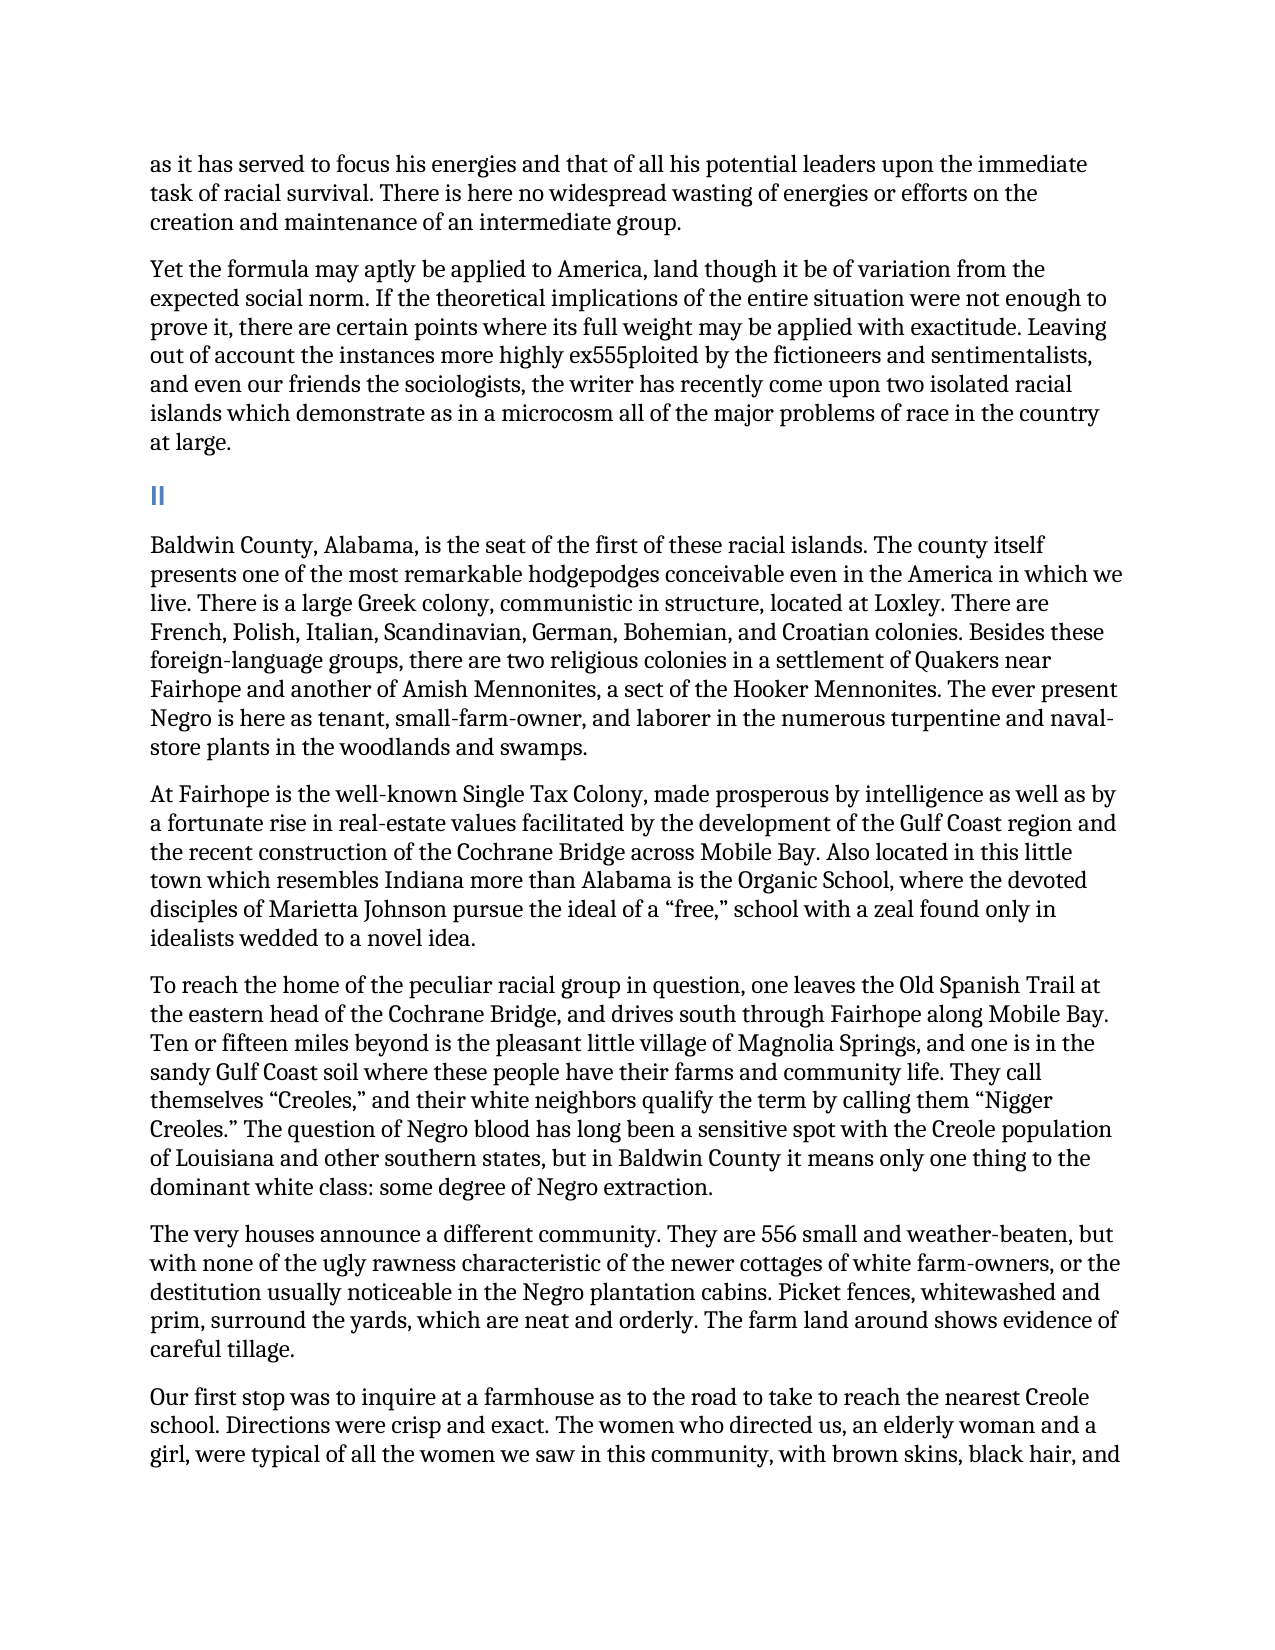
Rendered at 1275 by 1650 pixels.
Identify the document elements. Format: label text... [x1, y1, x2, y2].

text At Fairhope is the well-known Single Tax Colony, made prosperous by intelligence as well as by a fortunate rise in real-estate values facilitated by the development of the Gulf Coast region and the recent construction of the Cochrane Bridge across Mobile Bay. Also located in this little town which resembles Indiana more than Alabama is the Organic School, where the devoted disciples of Marietta Johnson pursue the ideal of a “free‚” school with a zeal found only in idealists wedded to a novel idea. [150, 780, 1125, 953]
text Yet the formula may aptly be applied to America, land though it be of variation from the expected social norm. If the theoretical implications of the entire situation were not enough to prove it, there are certain points where its full weight may be applied with exactitude. Leaving out of account the instances more highly ex555ploited by the fictioneers and sentimentalists, and even our friends the sociologists, the writer has recently come upon two isolated racial islands which demonstrate as in a microcosm all of the major problems of race in the country at large. [150, 255, 1125, 456]
subtitle II [150, 477, 1125, 513]
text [150, 150, 1125, 236]
text To reach the home of the peculiar racial group in question, one leaves the Old Spanish Trail at the eastern head of the Cochrane Bridge, and drives south through Fairhope along Mobile Bay. Ten or fifteen miles beyond is the pleasant little village of Magnolia Springs, and one is in the sandy Gulf Coast soil where these people have their farms and community life. They call themselves “Creoles‚” and their white neighbors qualify the term by calling them “Nigger Creoles.” The question of Negro blood has long been a sensitive spot with the Creole population of Louisiana and other southern states, but in Baldwin County it means only one thing to the dominant white class: some degree of Negro extraction. [150, 971, 1125, 1201]
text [150, 1383, 1125, 1469]
text Baldwin County, Alabama, is the seat of the first of these racial islands. The county itself presents one of the most remarkable hodgepodges conceivable even in the America in which we live. There is a large Greek colony, communistic in structure, located at Loxley. There are French, Polish, Italian, Scandinavian, German, Bohemian, and Croatian colonies. Besides these foreign-language groups, there are two religious colonies in a settlement of Quakers near Fairhope and another of Amish Mennonites, a sect of the Hooker Mennonites. The ever present Negro is here as tenant, small-farm-owner, and laborer in the numerous turpentine and naval-store plants in the woodlands and swamps. [150, 531, 1125, 761]
text The very houses announce a different community. They are 556 small and weather-beaten, but with none of the ugly rawness characteristic of the newer cottages of white farm-owners, or the destitution usually noticeable in the Negro plantation cabins. Picket fences, whitewashed and prim, surround the yards, which are neat and orderly. The farm land around shows evidence of careful tillage. [150, 1220, 1125, 1364]
